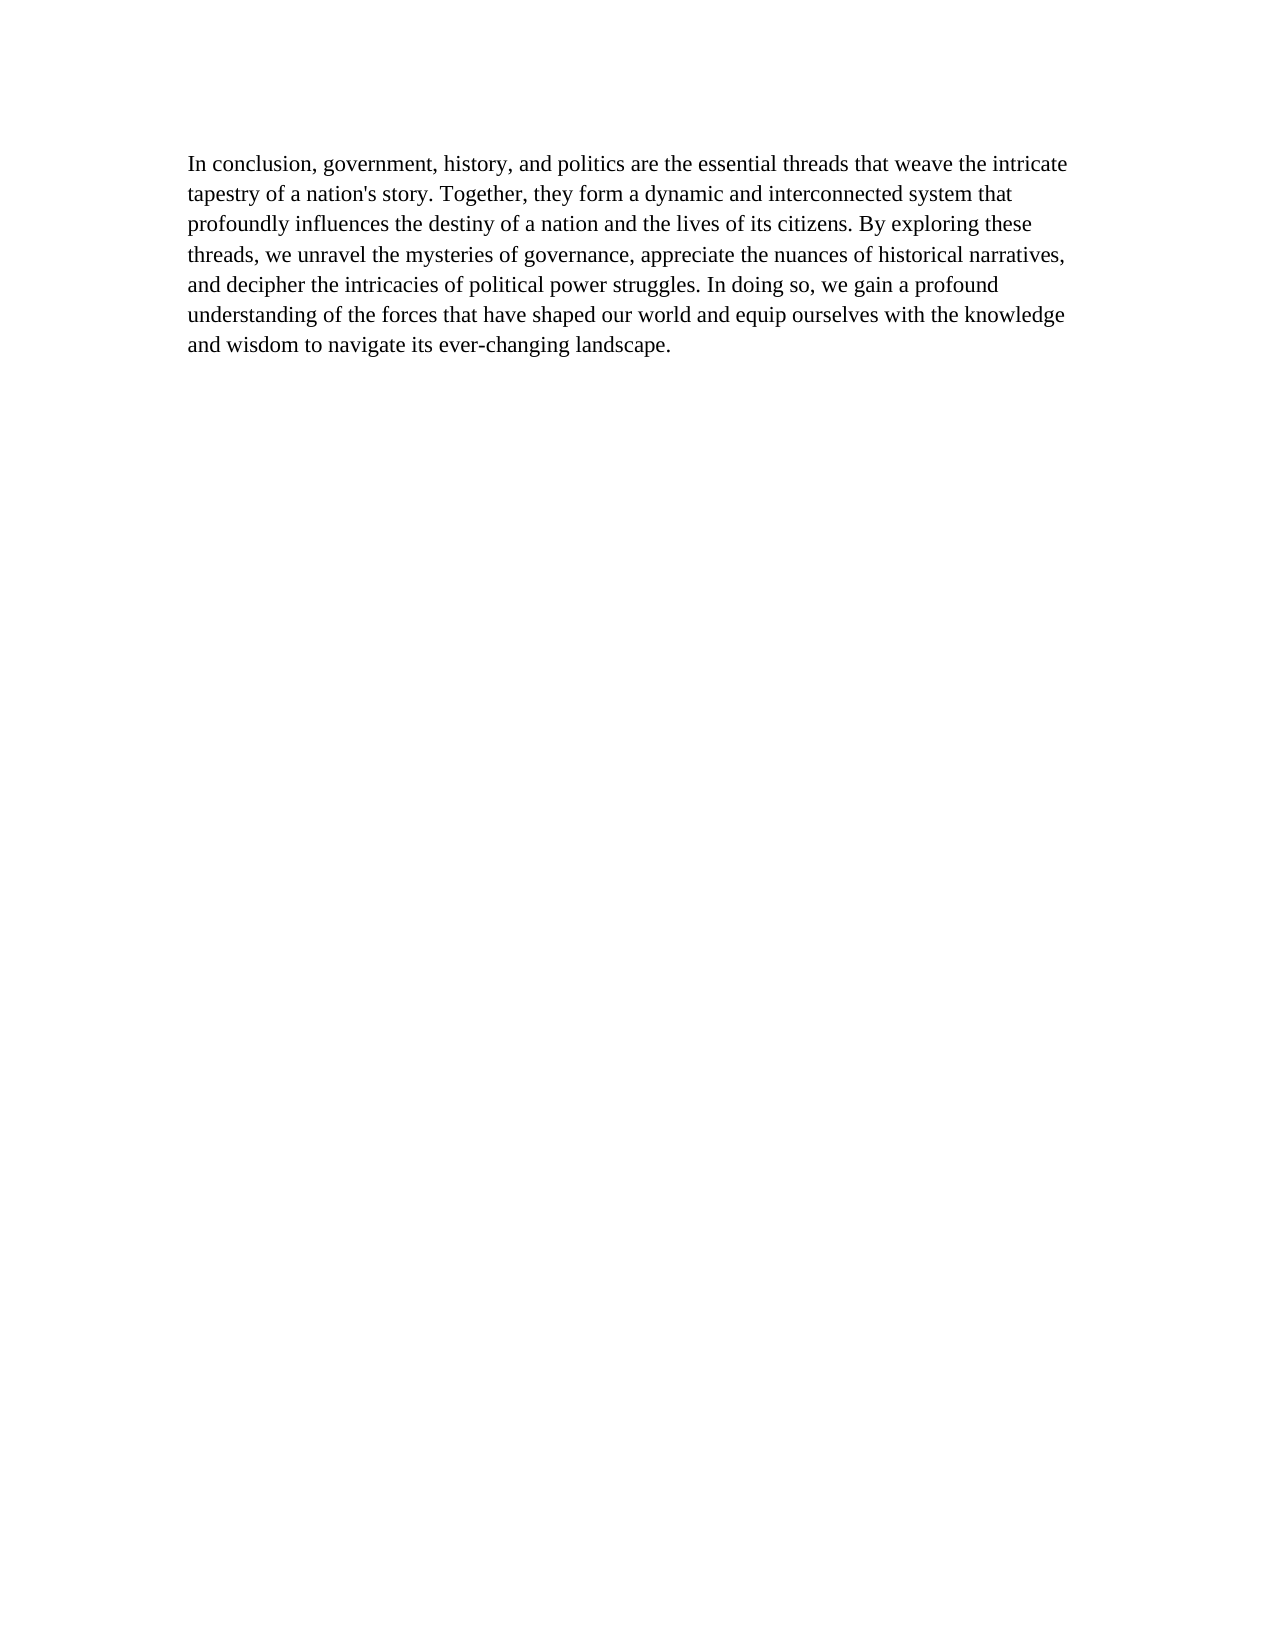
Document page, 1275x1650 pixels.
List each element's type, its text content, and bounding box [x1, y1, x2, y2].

text In conclusion, government, history, and politics are the essential threads that weave the intricate tapestry of a nation's story. Together, they form a dynamic and interconnected system that profoundly influences the destiny of a nation and the lives of its citizens. By exploring these threads, we unravel the mysteries of governance, appreciate the nuances of historical narratives, and decipher the intricacies of political power struggles. In doing so, we gain a profound understanding of the forces that have shaped our world and equip ourselves with the knowledge and wisdom to navigate its ever-changing landscape. [187, 150, 1087, 358]
